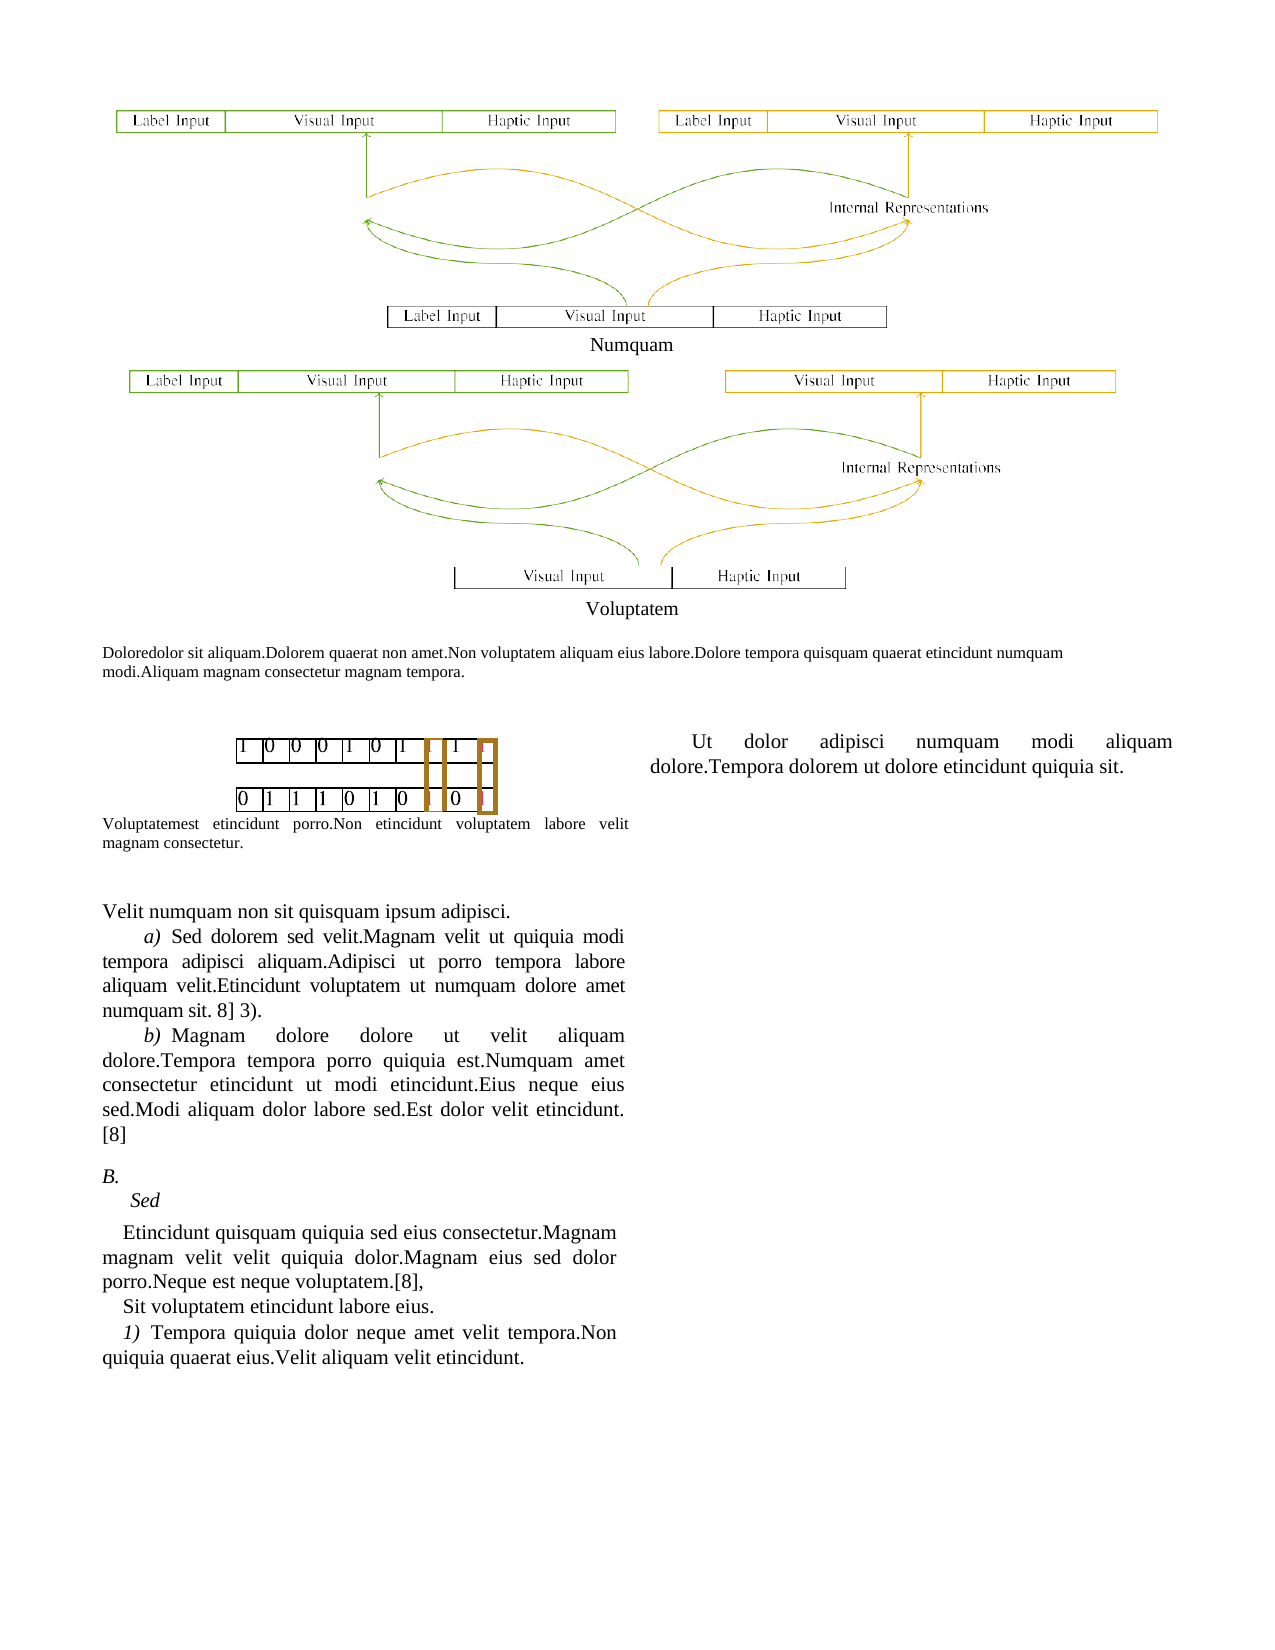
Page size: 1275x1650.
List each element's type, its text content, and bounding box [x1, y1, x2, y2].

text Voluptatemest etincidunt porro.Non etincidunt voluptatem labore velit magnam consectetur. [102, 814, 629, 852]
text Voluptatem [121, 375, 1143, 619]
list Sed dolorem sed velit.Magnam velit ut quiquia modi tempora adipisci aliquam.Adipisci ut porro tempora labore aliquam velit.Etincidunt voluptatem ut numquam dolore amet numquam sit. 8] 3). [102, 924, 625, 1022]
list Tempora quiquia dolor neque amet velit tempora.Non quiquia quaerat eius.Velit aliquam velit etincidunt. [102, 1320, 617, 1369]
text Doloredolor sit aliquam.Dolorem quaerat non amet.Non voluptatem aliquam eius labore.Dolore tempora quisquam quaerat etincidunt numquam modi.Aliquam magnam consectetur magnam tempora. [102, 643, 1162, 681]
list Magnam dolore dolore ut velit aliquam dolore.Tempora tempora porro quiquia est.Numquam amet consectetur etincidunt ut modi etincidunt.Eius neque eius sed.Modi aliquam dolor labore sed.Est dolor velit etincidunt.[8] [102, 1023, 625, 1146]
text Sit voluptatem etincidunt labore eius. [102, 1294, 617, 1318]
list Sed [102, 1164, 629, 1212]
text Etincidunt quisquam quiquia sed eius consectetur.Magnam magnam velit velit quiquia dolor.Magnam eius sed dolor porro.Neque est neque voluptatem.[8], [102, 1220, 617, 1293]
text Velit numquam non sit quisquam ipsum adipisci. [102, 899, 625, 923]
picture [129, 370, 1116, 375]
picture [116, 110, 1158, 328]
text Ut dolor adipisci numquam modi aliquam dolore.Tempora dolorem ut dolore etincidunt quiquia sit. [650, 729, 1173, 778]
text Numquam [120, 333, 1143, 356]
